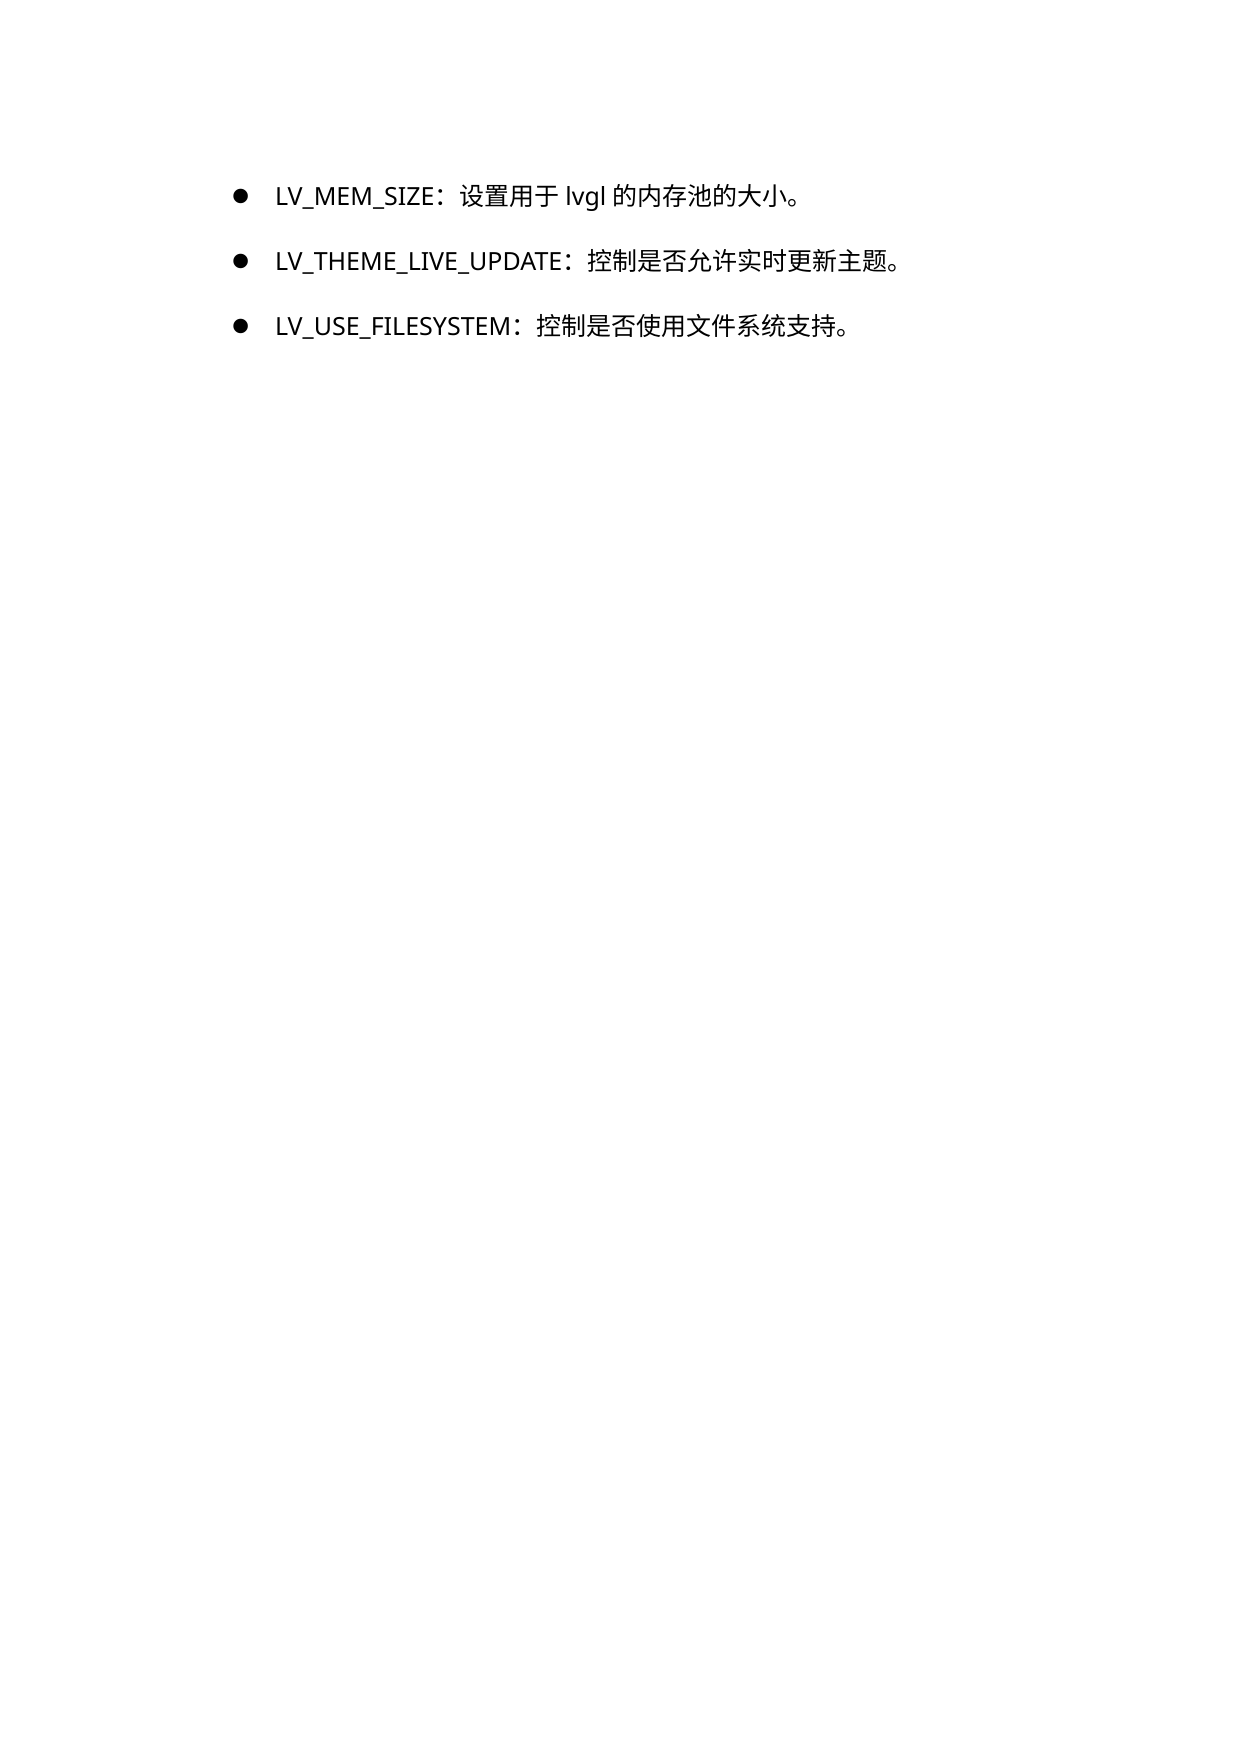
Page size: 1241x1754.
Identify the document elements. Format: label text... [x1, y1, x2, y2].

list LV_MEM_SIZE：设置用于 lvgl 的内存池的大小。 [231, 162, 1053, 227]
list LV_THEME_LIVE_UPDATE：控制是否允许实时更新主题。 [231, 227, 1053, 292]
list LV_USE_FILESYSTEM：控制是否使用文件系统支持。 [231, 292, 1053, 357]
